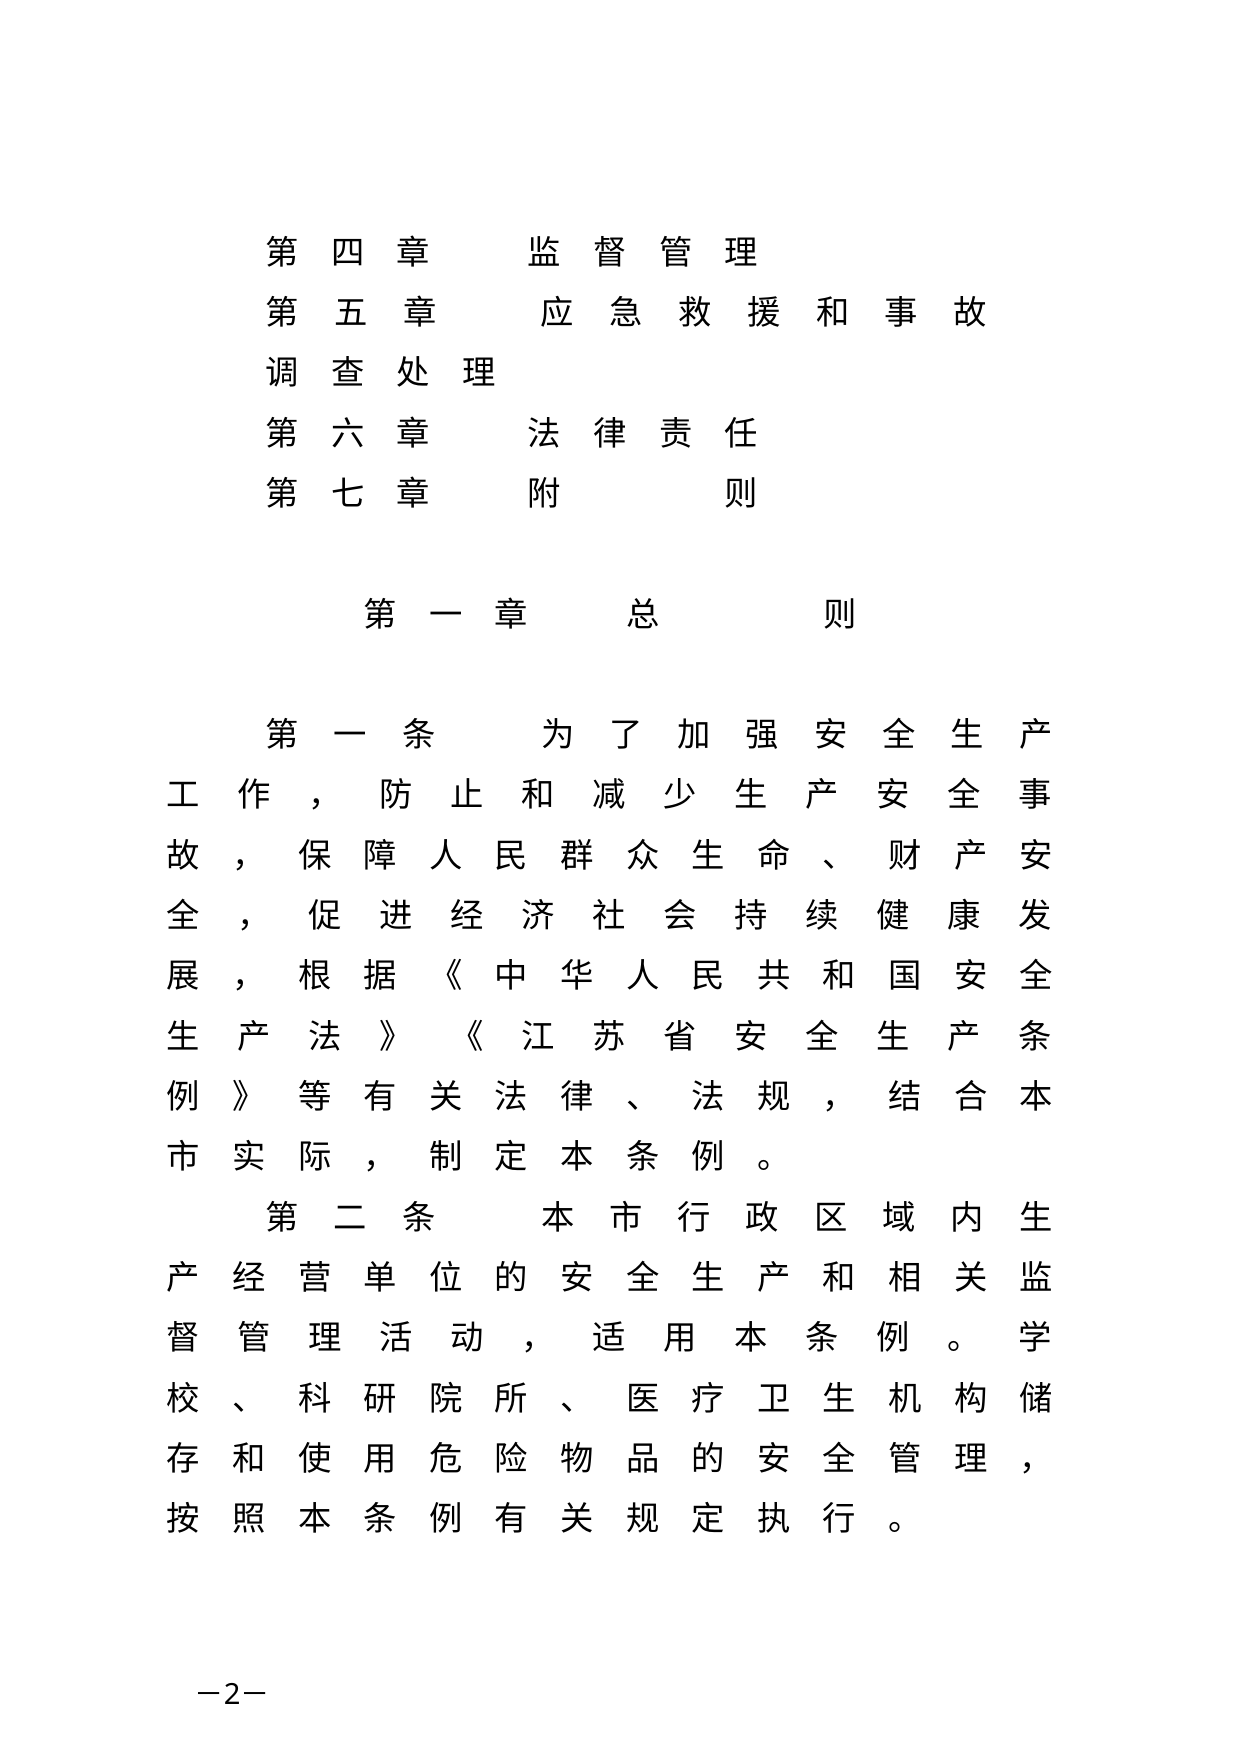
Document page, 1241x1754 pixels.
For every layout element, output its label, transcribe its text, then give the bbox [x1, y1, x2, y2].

text 第二条 本市行政区域内生产经营单位的安全生产和相关监督管理活动，适用本条例。学校、科研院所、医疗卫生机构储存和使用危险物品的安全管理，按照本条例有关规定执行。 [167, 1184, 1085, 1546]
text 第六章 法律责任 [232, 400, 1019, 461]
text 第一条 为了加强安全生产工作，防止和减少生产安全事故，保障人民群众生命、财产安全，促进经济社会持续健康发展，根据《中华人民共和国安全生产法》《江苏省安全生产条例》等有关法律、法规，结合本市实际，制定本条例。 [167, 702, 1085, 1184]
text 第四章 监督管理 [232, 219, 1019, 280]
text 第一章 总 则 [167, 581, 1085, 642]
text 第七章 附 则 [232, 461, 1019, 521]
text 第五章 应急救援和事故调查处理 [232, 280, 1019, 400]
